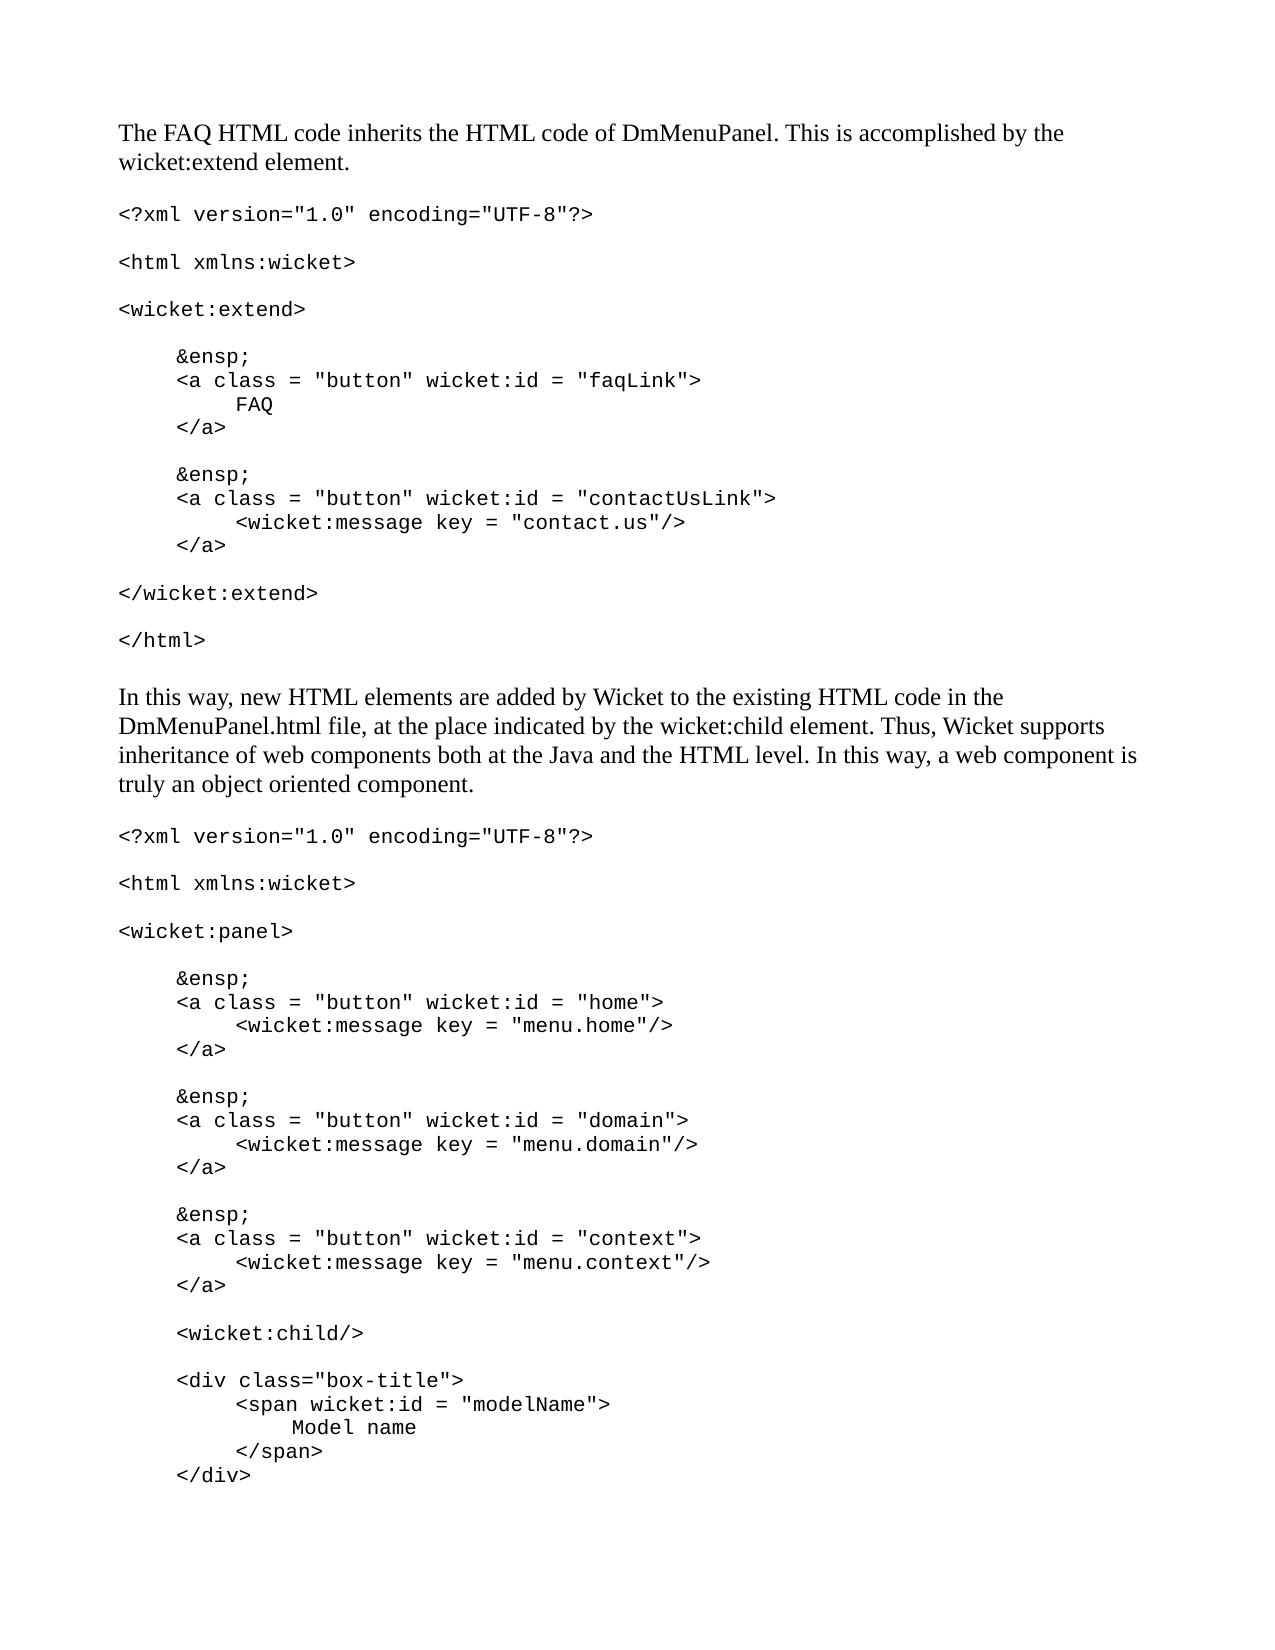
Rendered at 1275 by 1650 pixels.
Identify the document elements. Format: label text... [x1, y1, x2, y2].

text <a class = "button" wicket:id = "faqLink"> [118, 370, 1157, 393]
text &ensp; [118, 346, 1157, 370]
text </a> [118, 1157, 1157, 1181]
text <wicket:extend> [118, 299, 1157, 323]
text <html xmlns:wicket> [118, 252, 1157, 275]
text <wicket:panel> [118, 921, 1157, 944]
text </wicket:extend> [118, 583, 1157, 606]
text &ensp; [118, 1086, 1157, 1110]
text <span wicket:id = "modelName"> [118, 1394, 1157, 1417]
text &ensp; [118, 464, 1157, 488]
text </a> [118, 535, 1157, 559]
text <a class = "button" wicket:id = "contactUsLink"> [118, 488, 1157, 512]
text In this way, new HTML elements are added by Wicket to the existing HTML code in the DmMenuPanel.html file, at the place indicated by the wicket:child element. Thus, Wicket supports inheritance of web components both at the Java and the HTML level. In this way, a web component is truly an object oriented component. [118, 682, 1157, 797]
text <html xmlns:wicket> [118, 873, 1157, 897]
text Model name [118, 1417, 1157, 1441]
text </div> [118, 1464, 1157, 1488]
text <a class = "button" wicket:id = "context"> [118, 1228, 1157, 1252]
text The FAQ HTML code inherits the HTML code of DmMenuPanel. This is accomplished by the wicket:extend element. [118, 118, 1157, 176]
text &ensp; [118, 968, 1157, 992]
text </span> [118, 1441, 1157, 1464]
text FAQ [118, 393, 1157, 417]
text <div class="box-title"> [118, 1370, 1157, 1394]
text <wicket:message key = "menu.domain"/> [118, 1133, 1157, 1157]
text <a class = "button" wicket:id = "domain"> [118, 1110, 1157, 1133]
text <wicket:message key = "contact.us"/> [118, 512, 1157, 535]
text </html> [118, 630, 1157, 654]
text <wicket:child/> [118, 1323, 1157, 1346]
text <?xml version="1.0" encoding="UTF-8"?> [118, 204, 1157, 228]
text </a> [118, 417, 1157, 441]
text </a> [118, 1275, 1157, 1299]
text <wicket:message key = "menu.home"/> [118, 1015, 1157, 1039]
text &ensp; [118, 1204, 1157, 1228]
text <a class = "button" wicket:id = "home"> [118, 992, 1157, 1015]
text </a> [118, 1039, 1157, 1063]
text <?xml version="1.0" encoding="UTF-8"?> [118, 826, 1157, 850]
text <wicket:message key = "menu.context"/> [118, 1252, 1157, 1275]
